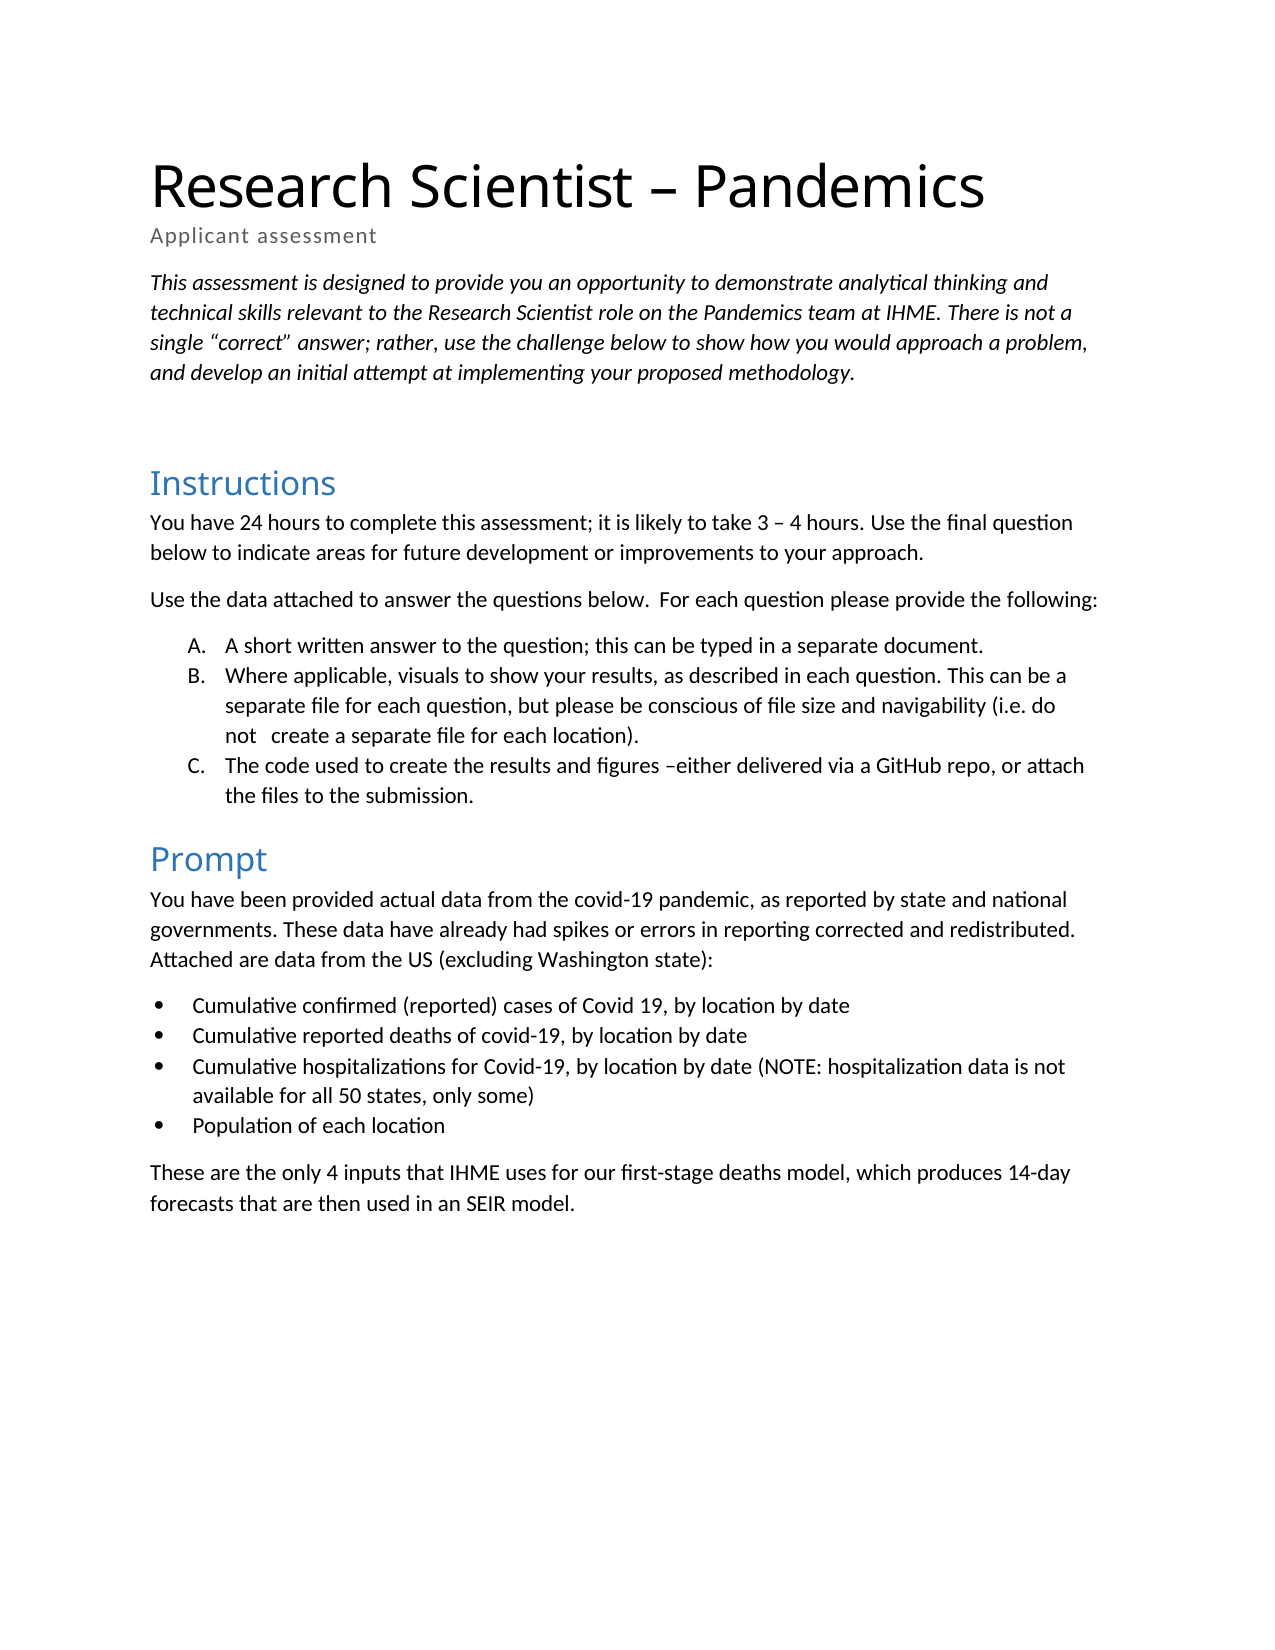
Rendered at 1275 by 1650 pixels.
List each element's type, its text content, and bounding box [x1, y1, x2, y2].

subtitle Instructions [150, 459, 1117, 505]
text You have 24 hours to complete this assessment; it is likely to take 3 – 4 hours. Use the final question below to indicate areas for future development or improvements to your approach. [150, 508, 1089, 566]
list Population of each location [155, 1112, 1117, 1140]
list Cumulative confirmed (reported) cases of Covid 19, by location by date [155, 991, 1117, 1019]
list A short written answer to the question; this can be typed in a separate document. [187, 632, 1117, 659]
list The code used to create the results and figures –either delivered via a GitHub repo, or attach the files to the submission. [187, 751, 1089, 809]
text This assessment is designed to provide you an opportunity to demonstrate analytical thinking and technical skills relevant to the Research Scientist role on the Pandemics team at IHME. There is not a single “correct” answer; rather, use the challenge below to show how you would approach a problem, and develop an initial attempt at implementing your proposed methodology. [150, 268, 1089, 386]
list Cumulative reported deaths of covid-19, by location by date [155, 1021, 1117, 1049]
text These are the only 4 inputs that IHME uses for our first-stage deaths model, which produces 14-day forecasts that are then used in an SEIR model. [150, 1158, 1089, 1217]
text Research Scientist – Pandemics [150, 154, 1117, 221]
list Where applicable, visuals to show your results, as described in each question. This can be a separate file for each question, but please be conscious of file size and navigability (i.e. do not create a separate file for each location). [187, 662, 1089, 749]
subtitle Prompt [150, 836, 1117, 882]
text Use the data attached to answer the questions below. For each question please provide the following: [150, 585, 1117, 613]
text Applicant assessment [150, 221, 1117, 249]
list Cumulative hospitalizations for Covid-19, by location by date (NOTE: hospitalization data is not available for all 50 states, only some) [155, 1052, 1072, 1110]
text You have been provided actual data from the covid-19 pandemic, as reported by state and national governments. These data have already had spikes or errors in reporting corrected and redistributed. Attached are data from the US (excluding Washington state): [150, 885, 1089, 973]
